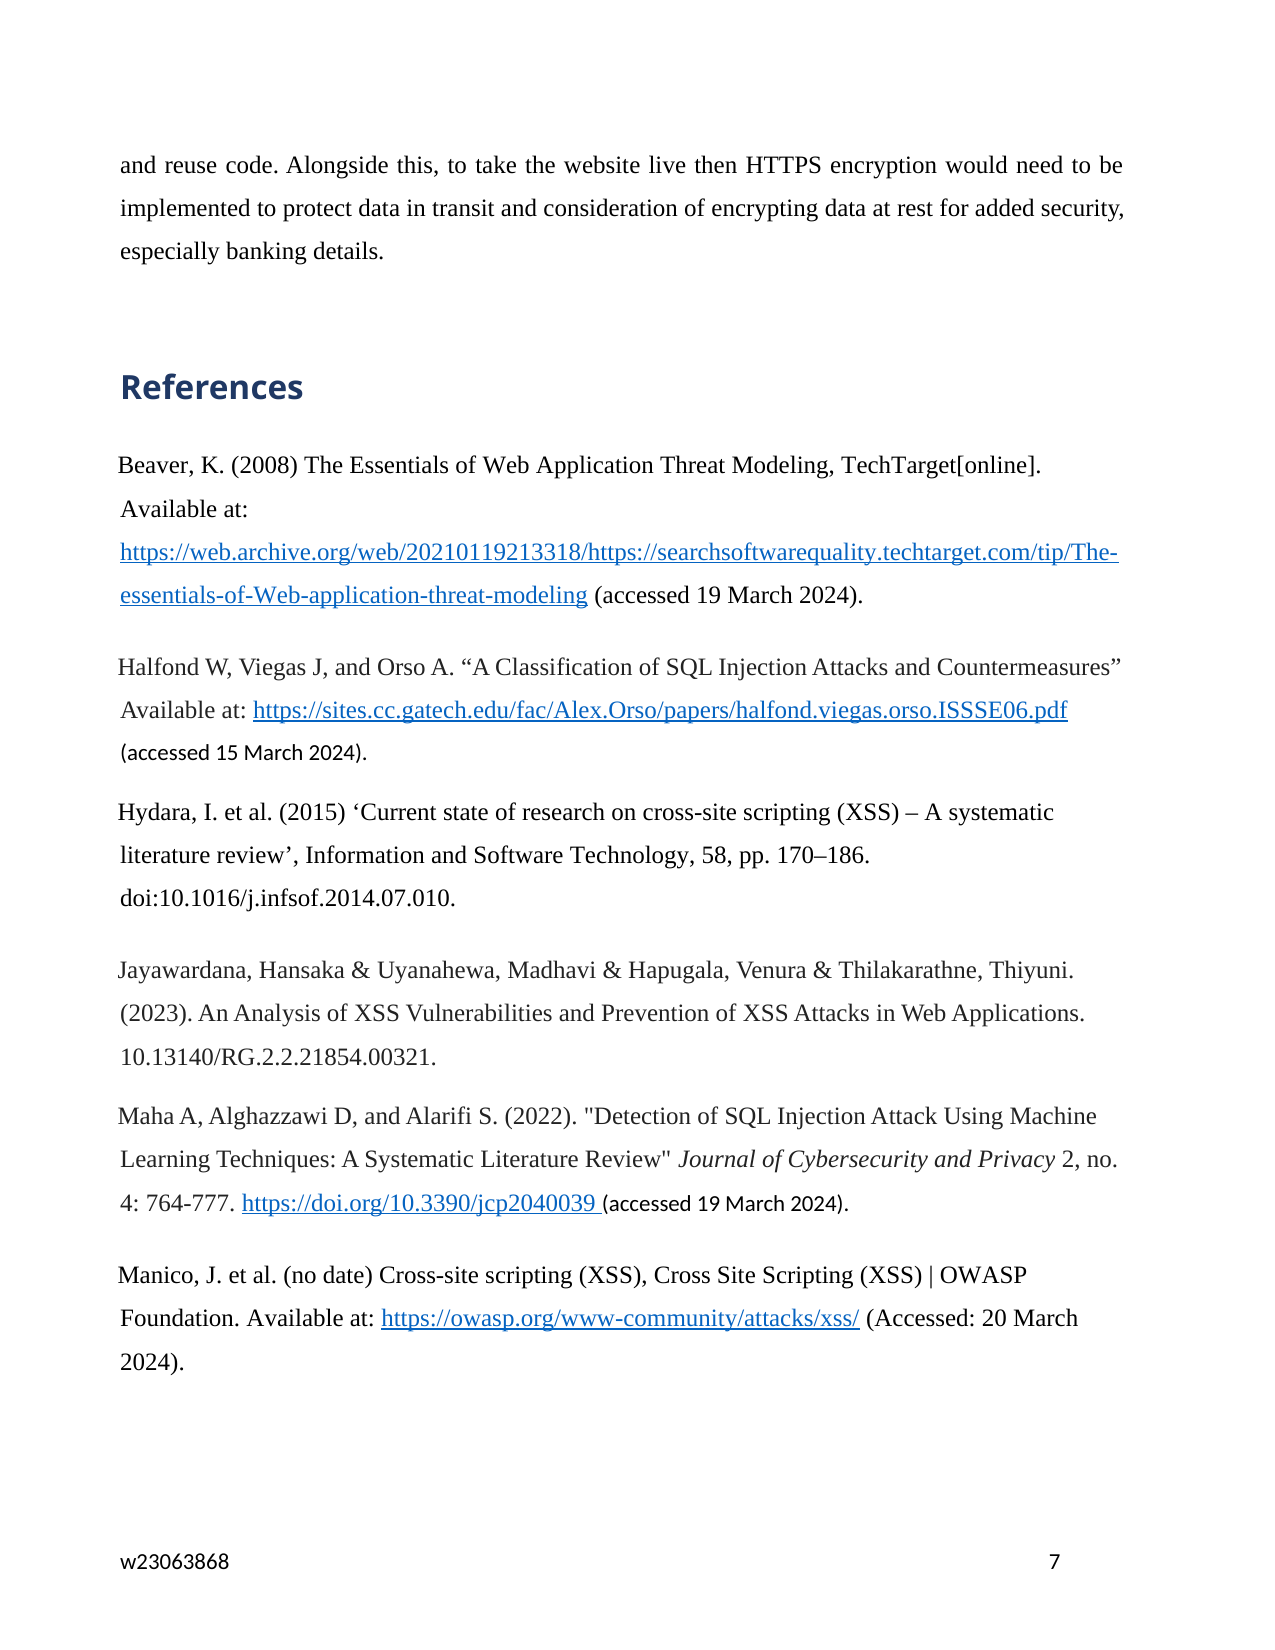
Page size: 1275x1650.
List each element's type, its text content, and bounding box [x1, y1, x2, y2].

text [120, 150, 1125, 265]
text Halfond W, Viegas J, and Orso A. “A Classification of SQL Injection Attacks and Countermeasures” Available at: https://sites.cc.gatech.edu/fac/Alex.Orso/papers/halfond.viegas.orso.ISSSE06.pdf (accessed 15 March 2024). [117, 652, 1125, 766]
text Maha A, Alghazzawi D, and Alarifi S. (2022). "Detection of SQL Injection Attack Using Machine Learning Techniques: A Systematic Literature Review" Journal of Cybersecurity and Privacy 2, no. 4: 764-777. https://doi.org/10.3390/jcp2040039 (accessed 19 March 2024). [117, 1101, 1125, 1217]
text Hydara, I. et al. (2015) ‘Current state of research on cross-site scripting (XSS) – A systematic literature review’, Information and Software Technology, 58, pp. 170–186. doi:10.1016/j.infsof.2014.07.010. [117, 797, 1125, 912]
text Manico, J. et al. (no date) Cross-site scripting (XSS), Cross Site Scripting (XSS) | OWASP Foundation. Available at: https://owasp.org/www-community/attacks/xss/ (Accessed: 20 March 2024). [117, 1260, 1125, 1375]
text Jayawardana, Hansaka & Uyanahewa, Madhavi & Hapugala, Venura & Thilakarathne, Thiyuni. (2023). An Analysis of XSS Vulnerabilities and Prevention of XSS Attacks in Web Applications. 10.13140/RG.2.2.21854.00321. [117, 955, 1125, 1070]
subtitle References [120, 364, 1125, 409]
text Beaver, K. (2008) The Essentials of Web Application Threat Modeling, TechTarget[online]. Available at: https://web.archive.org/web/20210119213318/https://searchsoftwarequality.techtarget.com/tip/The-essentials-of-Web-application-threat-modeling (accessed 19 March 2024). [117, 451, 1125, 609]
